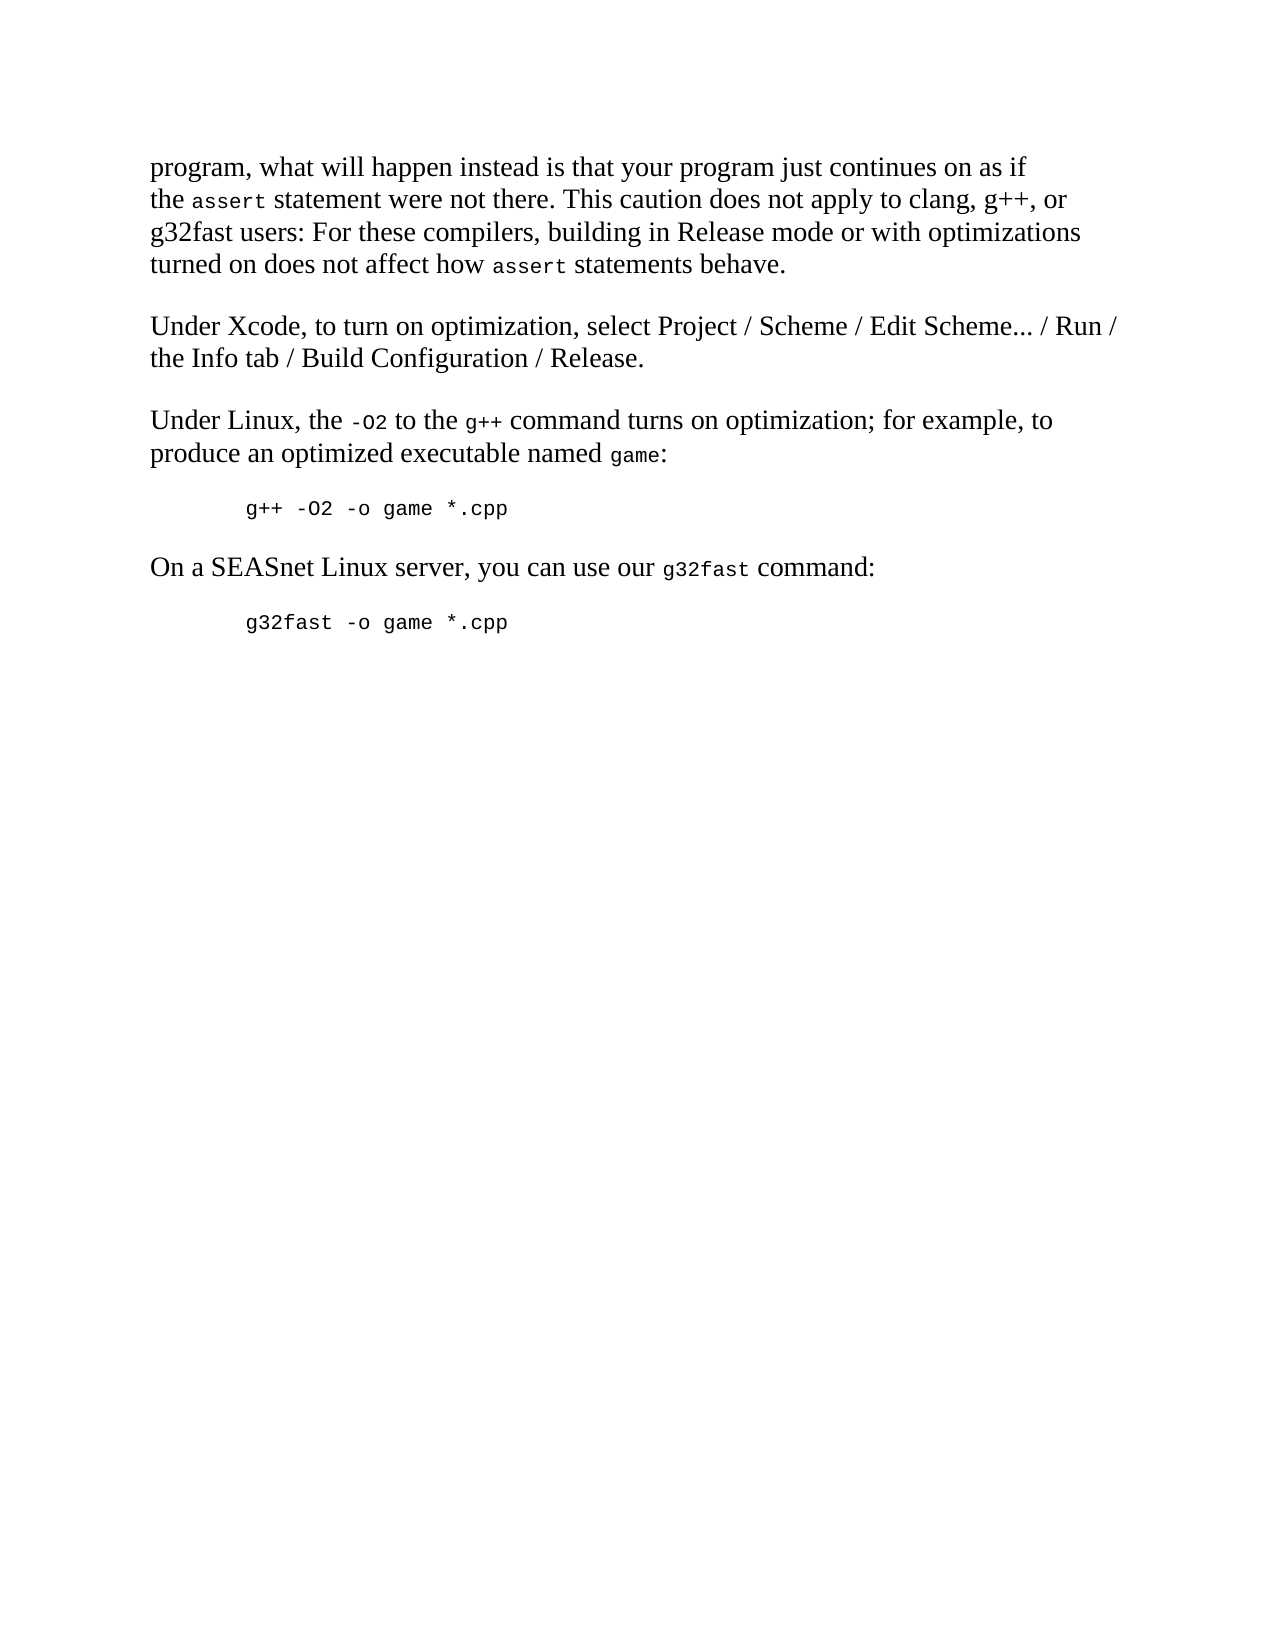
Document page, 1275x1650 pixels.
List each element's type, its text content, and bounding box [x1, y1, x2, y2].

text Under Xcode, to turn on optimization, select Project / Scheme / Edit Scheme... / Run / the Info tab / Build Configuration / Release. [150, 309, 1125, 374]
text On a SEASnet Linux server, you can use our g32fast command: [150, 550, 1125, 583]
text g32fast -o game *.cpp [150, 612, 1125, 636]
text Under Linux, the -O2 to the g++ command turns on optimization; for example, to produce an optimized executable named game: [150, 403, 1125, 468]
text g++ -O2 -o game *.cpp [150, 497, 1125, 521]
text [150, 150, 1125, 280]
